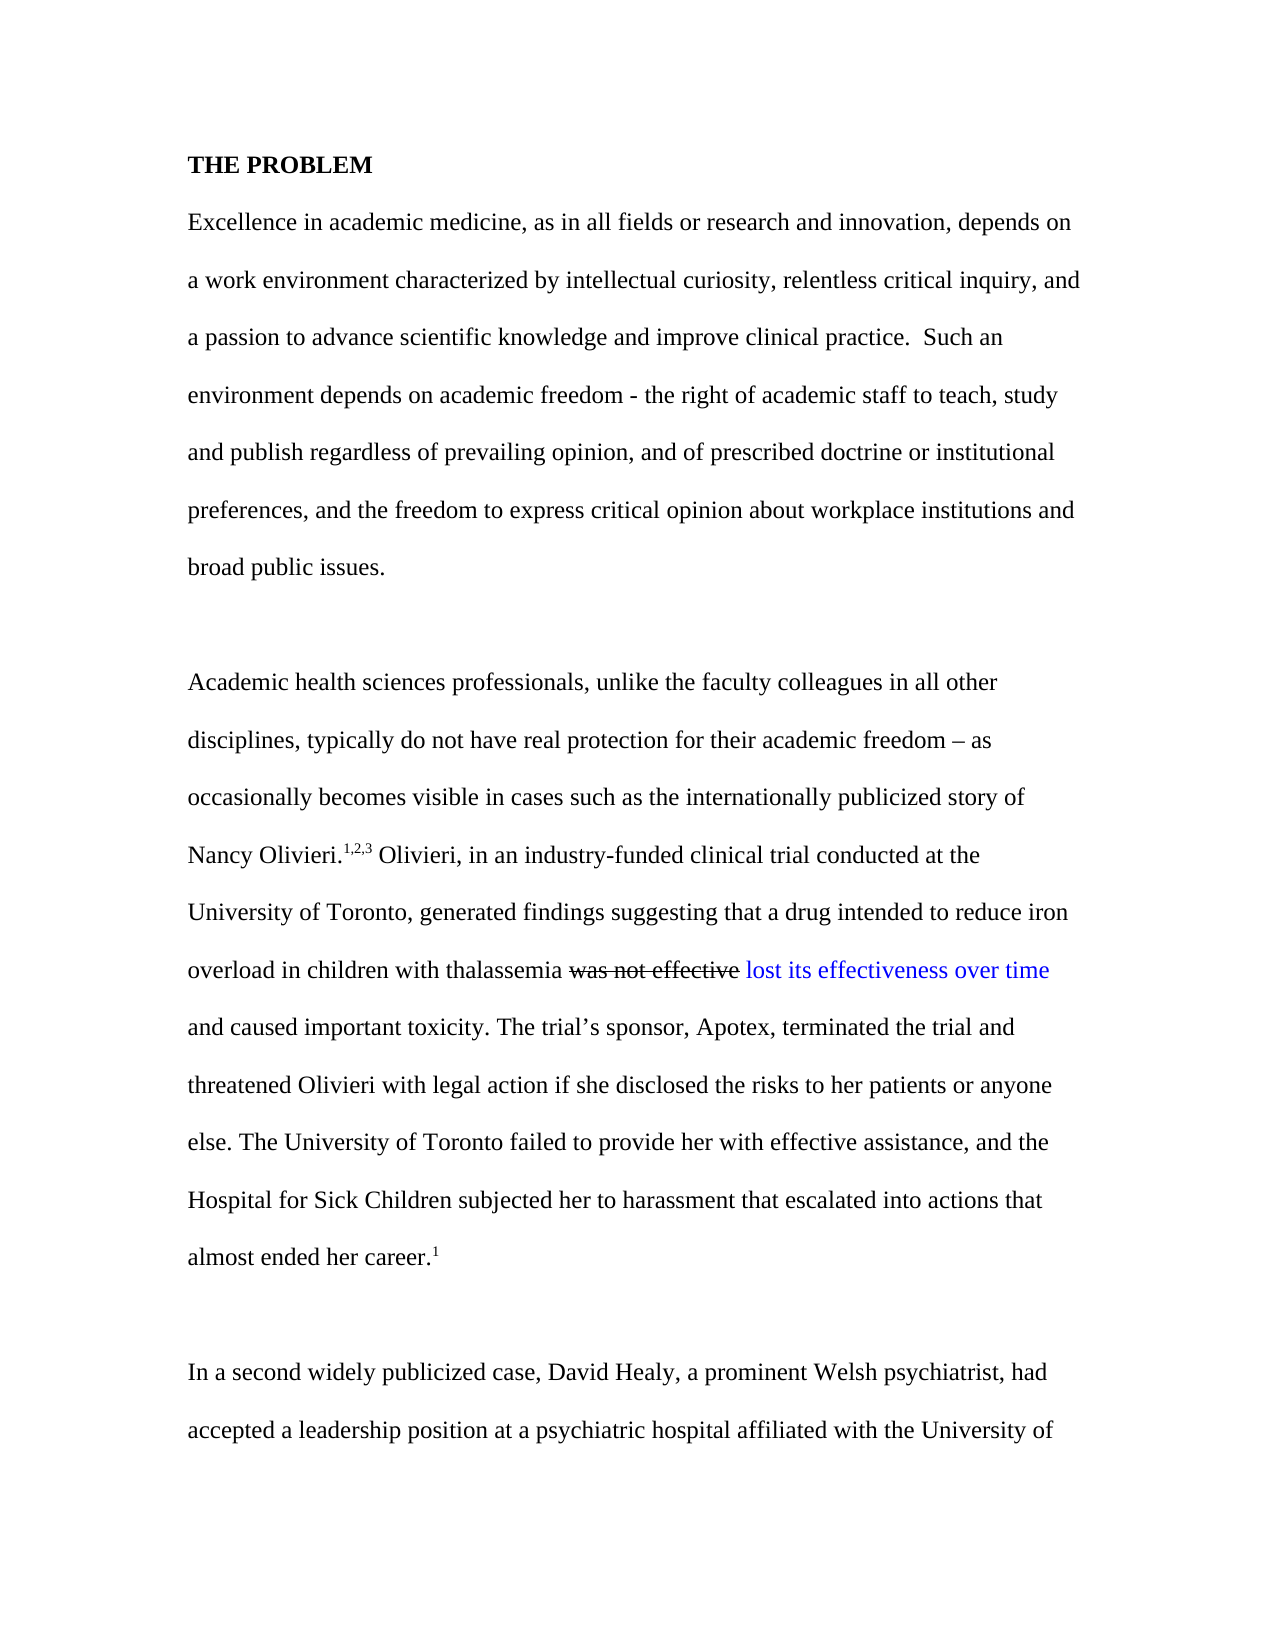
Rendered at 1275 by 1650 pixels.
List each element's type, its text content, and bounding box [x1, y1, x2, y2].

text Excellence in academic medicine, as in all fields or research and innovation, depends on a work environment characterized by intellectual curiosity, relentless critical inquiry, and a passion to advance scientific knowledge and improve clinical practice. Such an environment depends on academic freedom - the right of academic staff to teach, study and publish regardless of prevailing opinion, and of prescribed doctrine or institutional preferences, and the freedom to express critical opinion about workplace institutions and broad public issues. [187, 207, 1087, 581]
text THE PROBLEM [187, 150, 1087, 179]
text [187, 1357, 1087, 1444]
text Academic health sciences professionals, unlike the faculty colleagues in all other disciplines, typically do not have real protection for their academic freedom – as occasionally becomes visible in cases such as the internationally publicized story of Nancy Olivieri.1,2,3 Olivieri, in an industry-funded clinical trial conducted at the University of Toronto, generated findings suggesting that a drug intended to reduce iron overload in children with thalassemia was not effective lost its effectiveness over time and caused important toxicity. The trial’s sponsor, Apotex, terminated the trial and threatened Olivieri with legal action if she disclosed the risks to her patients or anyone else. The University of Toronto failed to provide her with effective assistance, and the Hospital for Sick Children subjected her to harassment that escalated into actions that almost ended her career.1 [187, 667, 1087, 1271]
